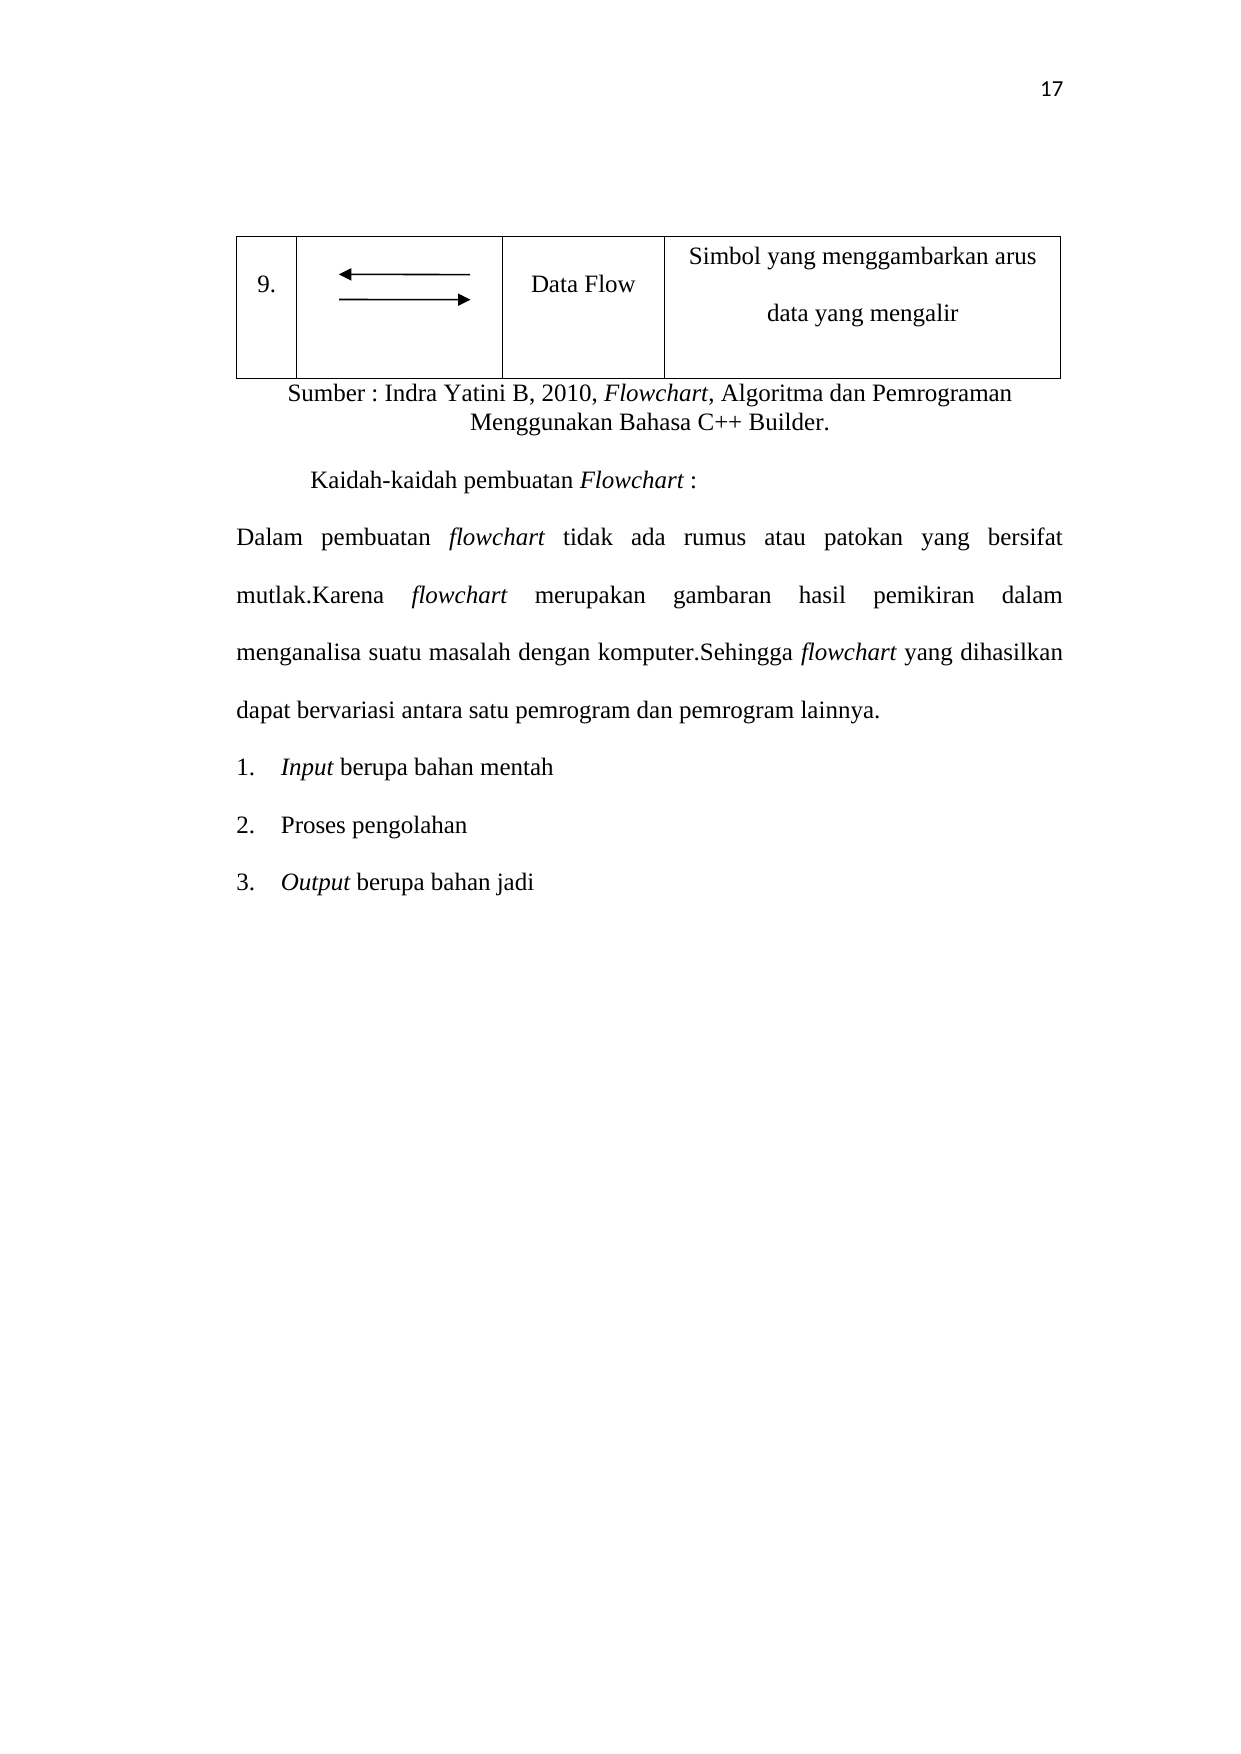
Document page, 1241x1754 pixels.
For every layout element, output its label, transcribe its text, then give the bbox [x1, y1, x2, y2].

table_cell Data Flow [503, 237, 664, 377]
table_cell Simbol yang menggambarkan arus data yang mengalir [665, 237, 1060, 377]
text Kaidah-kaidah pembuatan Flowchart : [236, 465, 1063, 493]
text Dalam pembuatan flowchart tidak ada rumus atau patokan yang bersifat mutlak.Karena flowchart merupakan gambaran hasil pemikiran dalam menganalisa suatu masalah dengan komputer.Sehingga flowchart yang dihasilkan dapat bervariasi antara satu pemrogram dan pemrogram lainnya. [236, 522, 1063, 723]
list Output berupa bahan jadi [236, 867, 1063, 896]
table_cell [297, 237, 502, 377]
list Proses pengolahan [236, 810, 1063, 838]
text Sumber : Indra Yatini B, 2010, Flowchart, Algoritma dan Pemrograman Menggunakan Bahasa C++ Builder. [236, 378, 1063, 436]
table_cell 9. [237, 237, 296, 377]
list Input berupa bahan mentah [236, 752, 1063, 781]
